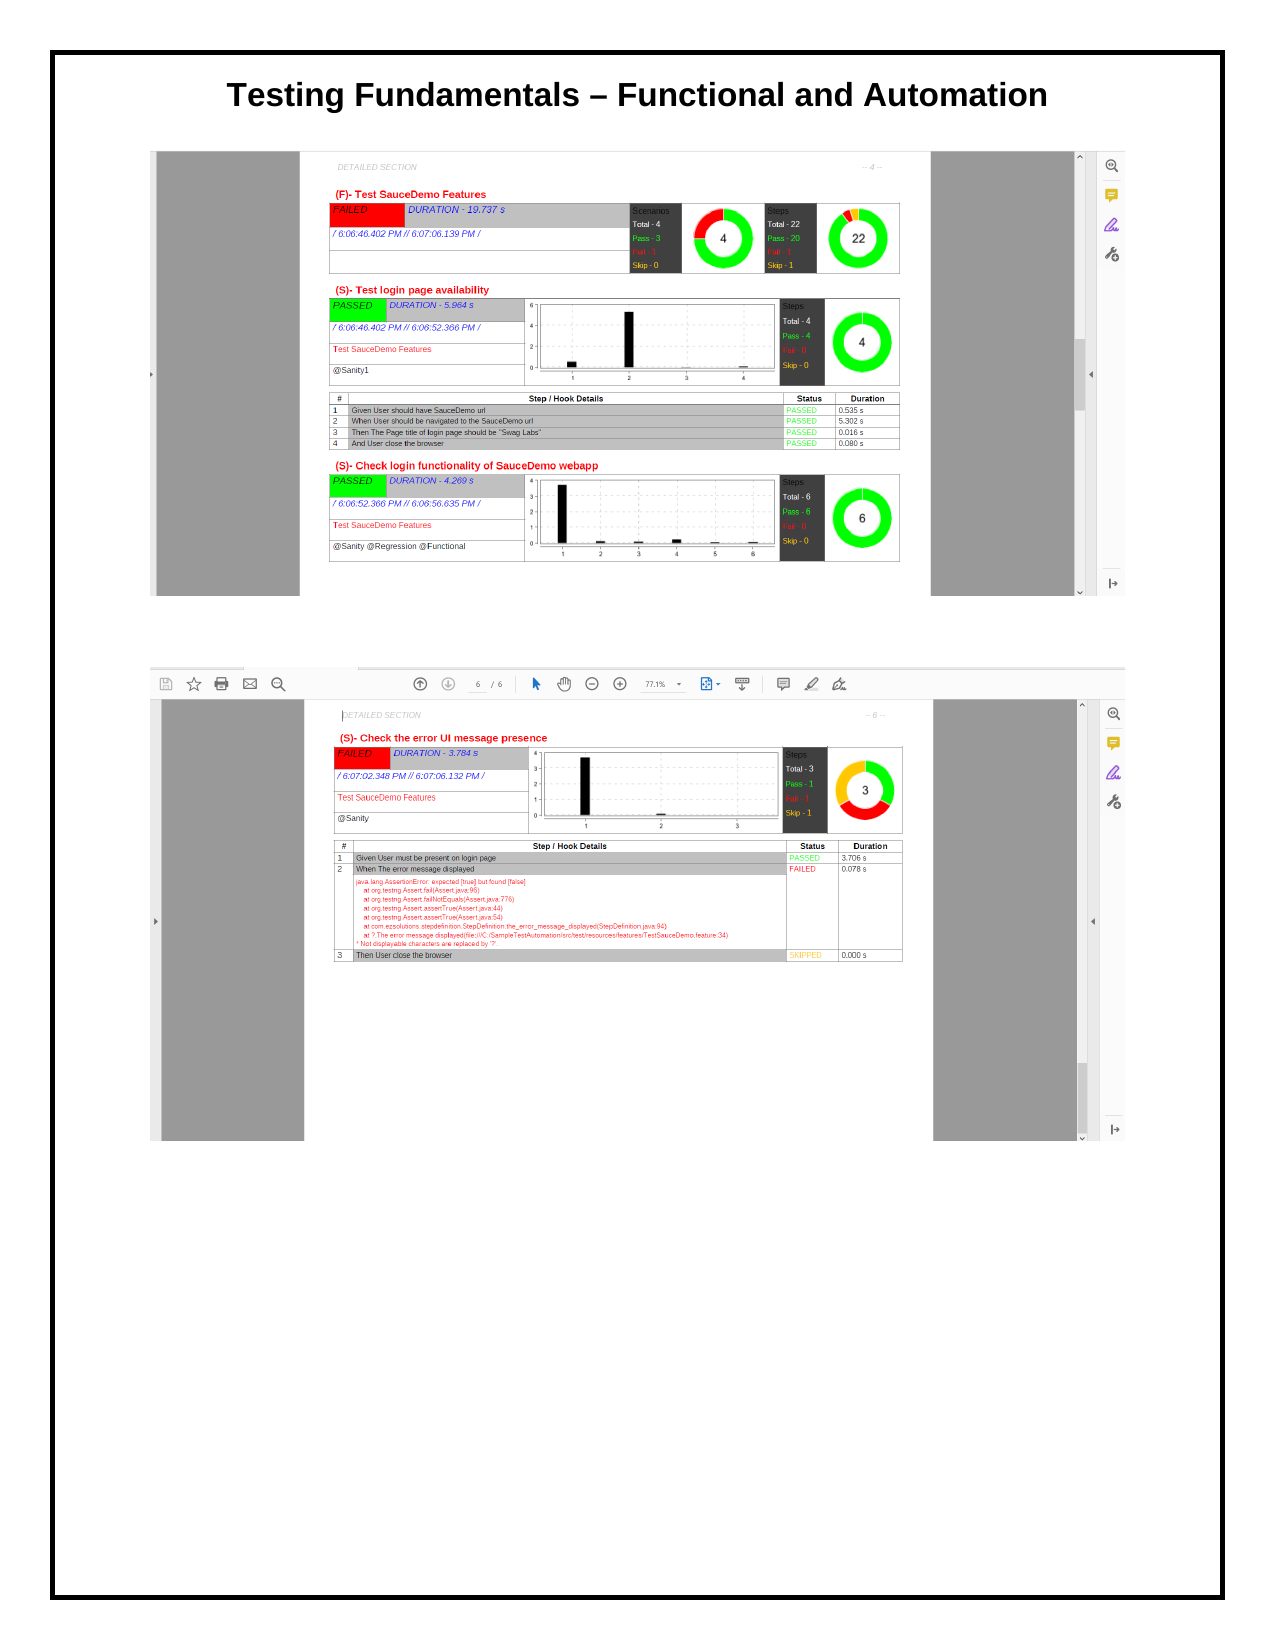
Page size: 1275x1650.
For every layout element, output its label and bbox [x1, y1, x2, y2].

picture [150, 667, 1125, 1141]
picture [150, 150, 1125, 596]
